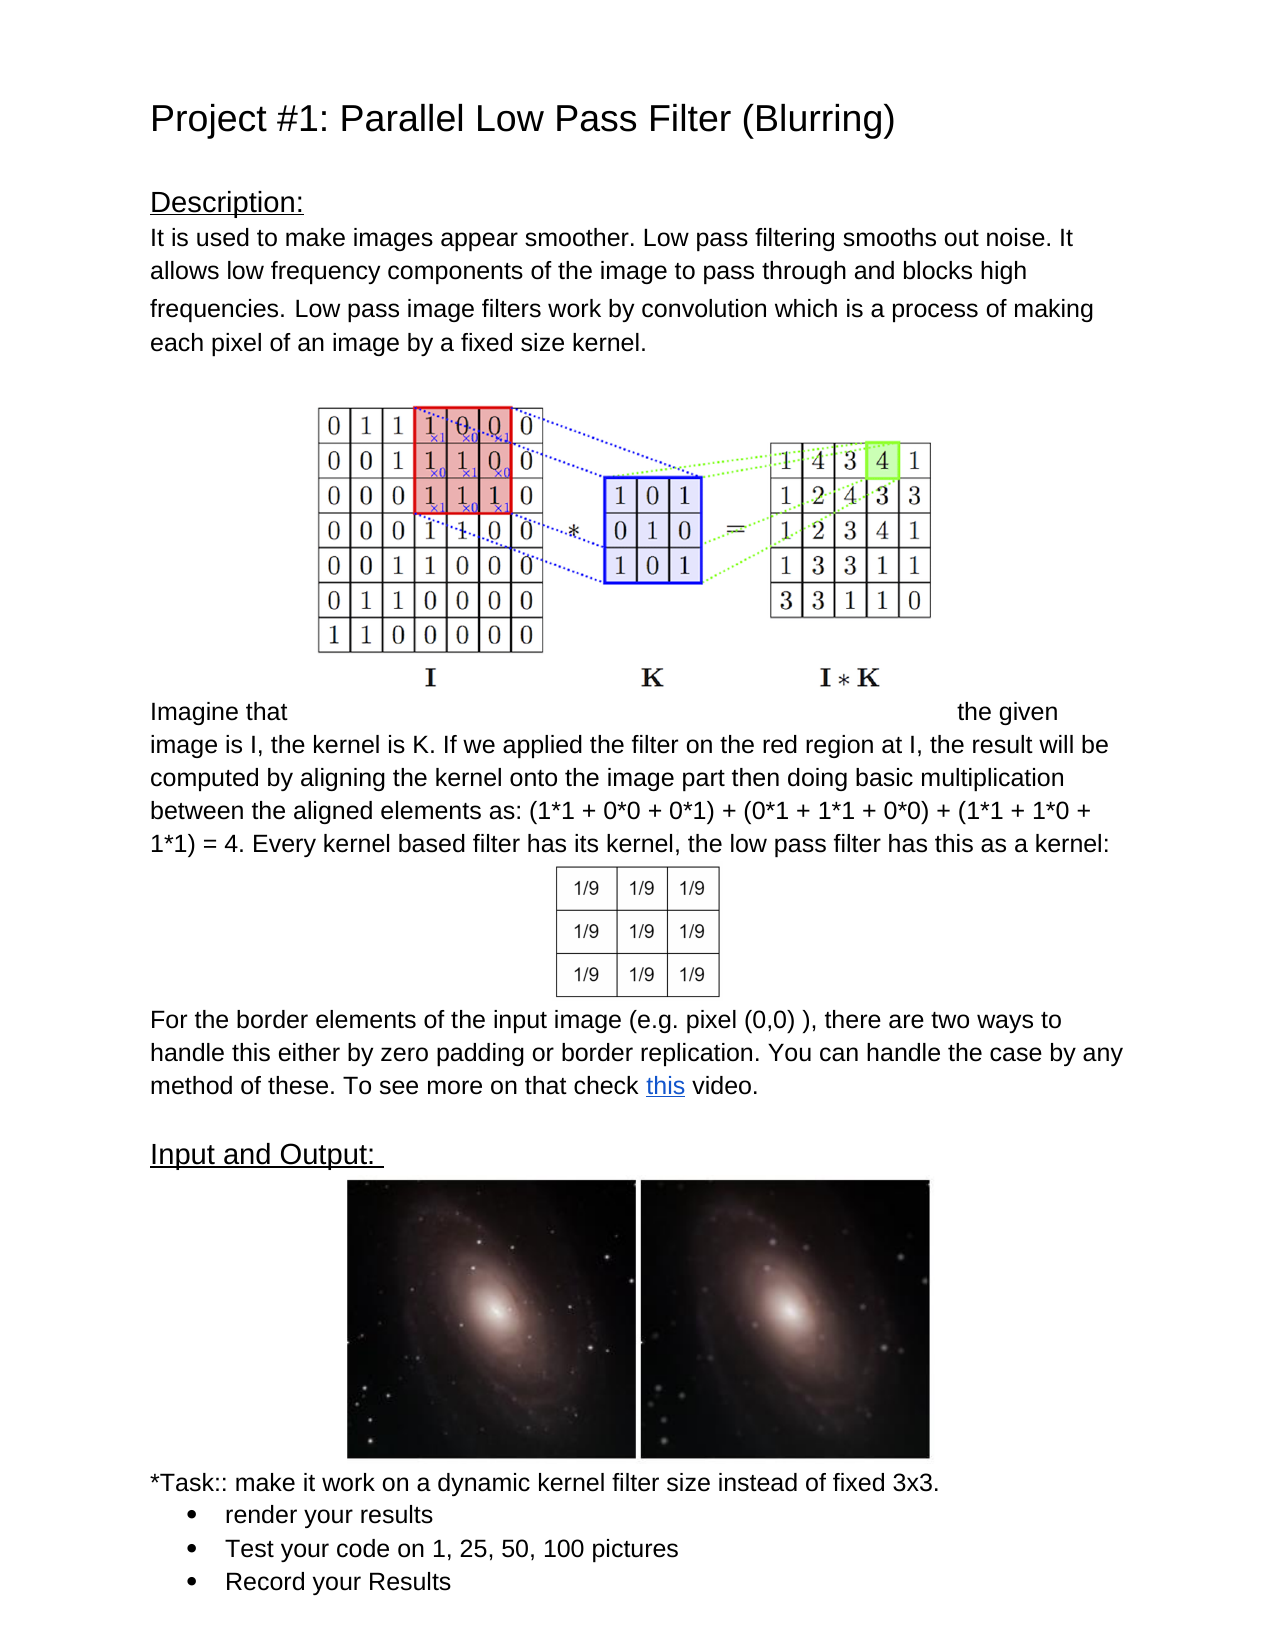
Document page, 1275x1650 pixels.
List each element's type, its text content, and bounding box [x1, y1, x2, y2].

text It is used to make images appear smoother. Low pass filtering smooths out noise. It allows low frequency components of the image to pass through and blocks high frequencies. Low pass image filters work by convolution which is a process of making each pixel of an image by a fixed size kernel. [150, 223, 1125, 356]
list Test your code on 1, 25, 50, 100 pictures [187, 1534, 1125, 1562]
text Input and Output: [150, 1137, 1125, 1170]
text Description: [150, 184, 1125, 218]
text Imagine that the given image is I, the kernel is K. If we applied the filter on the red region at I, the result will be computed by aligning the kernel onto the image part then doing basic multiplication between the aligned elements as: (1*1 + 0*0 + 0*1) + (0*1 + 1*1 + 0*0) + (1*1 + 1*0 + 1*1) = 4. Every kernel based filter has its kernel, the low pass filter has this as a kernel: [150, 697, 1125, 857]
list Record your Results [187, 1567, 1125, 1596]
text *Task:: make it work on a dynamic kernel filter size instead of fixed 3x3. [150, 1467, 1125, 1496]
picture [552, 861, 723, 1001]
picture [309, 399, 939, 695]
text Project #1: Parallel Low Pass Filter (Blurring) [150, 96, 1125, 139]
text For the border elements of the input image (e.g. pixel (0,0) ), there are two ways to handle this either by zero padding or border replication. You can handle the case by any method of these. To see more on that check this video. [150, 1005, 1125, 1099]
picture [340, 1175, 935, 1464]
list render your results [187, 1501, 1125, 1529]
